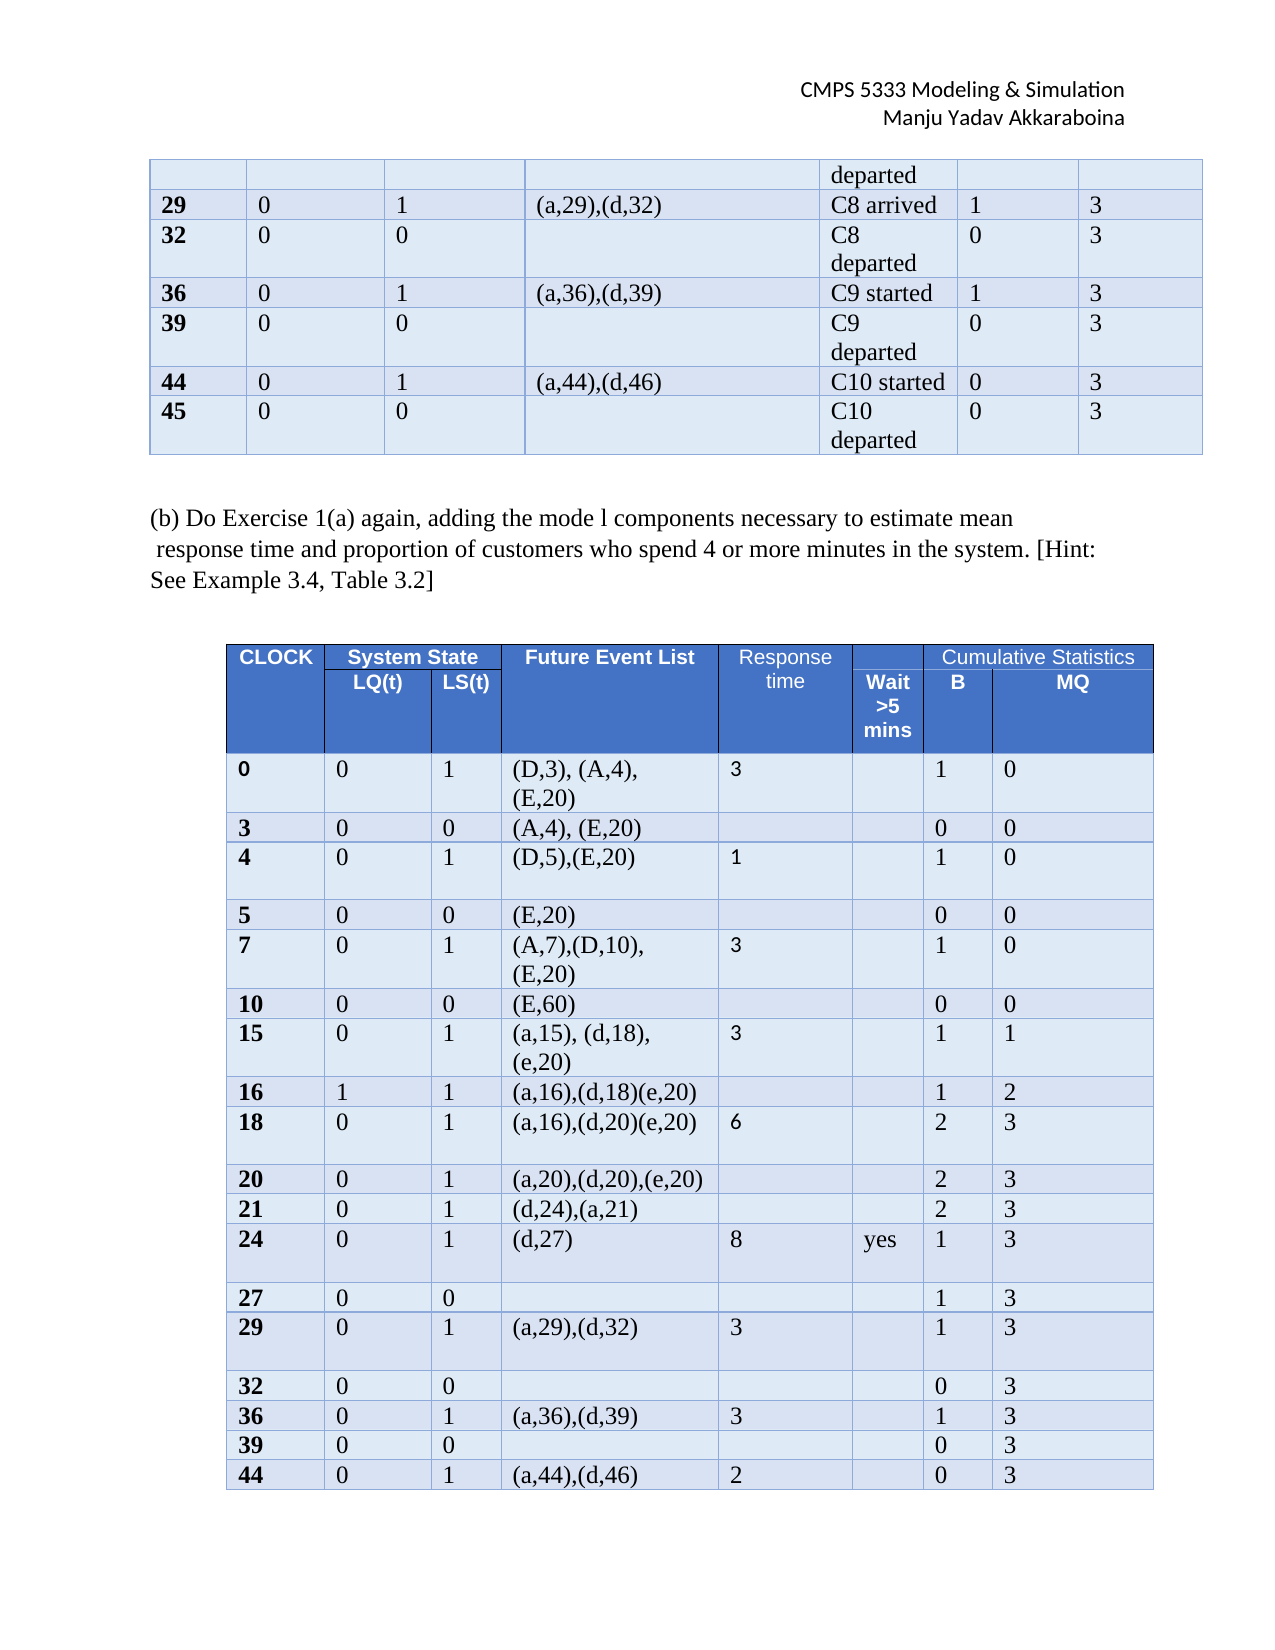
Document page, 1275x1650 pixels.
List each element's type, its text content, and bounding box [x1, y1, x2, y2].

table_cell 1 [924, 1283, 992, 1311]
table_cell 0 [325, 930, 431, 988]
table_cell (d,27) [502, 1224, 718, 1282]
table_cell 36 [151, 278, 246, 307]
table_cell 1 [993, 1019, 1153, 1076]
table_cell 3 [1079, 396, 1202, 454]
table_cell 3 [719, 930, 852, 988]
table_cell [853, 1194, 923, 1223]
table_cell 1 [924, 1019, 992, 1076]
table_cell 2 [993, 1077, 1153, 1106]
table_cell 6 [719, 1107, 852, 1163]
table_cell [502, 1431, 718, 1459]
table_cell 3 [719, 1401, 852, 1429]
table_cell 0 [432, 989, 501, 1017]
table_cell 2 [719, 1460, 852, 1489]
table_cell 1 [432, 1313, 501, 1370]
table_cell 32 [227, 1371, 324, 1400]
table_cell (a,36),(d,39) [526, 278, 819, 307]
table_cell 0 [432, 813, 501, 841]
table_cell 0 [924, 989, 992, 1017]
table_cell [853, 989, 923, 1017]
table_cell 0 [432, 1371, 501, 1400]
table_cell 3 [1079, 220, 1202, 277]
table_cell 0 [958, 220, 1078, 277]
table_cell 1 [432, 1224, 501, 1282]
table_cell 0 [924, 900, 992, 929]
table_cell 1 [432, 1107, 501, 1163]
table_cell [719, 813, 852, 841]
table_cell [853, 1107, 923, 1163]
table_header Future Event List [502, 645, 718, 753]
table_cell 1 [924, 843, 992, 899]
table_cell 1 [924, 1401, 992, 1429]
table_cell 2 [924, 1107, 992, 1163]
table_cell 1 [719, 843, 852, 899]
table_cell 45 [151, 396, 246, 454]
table_cell 27 [227, 1283, 324, 1311]
table_cell 0 [924, 1431, 992, 1459]
table_cell 3 [993, 1107, 1153, 1163]
table_cell yes [853, 1224, 923, 1282]
table_cell 3 [1079, 160, 1202, 189]
table_cell 0 [325, 813, 431, 841]
table_cell 3 [993, 1165, 1153, 1193]
table_cell 0 [385, 308, 524, 366]
table_cell (a,16),(d,18)(e,20) [502, 1077, 718, 1106]
table_cell 3 [1079, 308, 1202, 366]
table_cell 1 [958, 278, 1078, 307]
table_cell 8 [719, 1224, 852, 1282]
table_cell 24 [227, 1224, 324, 1282]
table_cell [853, 1019, 923, 1076]
table_cell [853, 1165, 923, 1193]
table_cell 0 [247, 367, 384, 395]
table_cell 3 [993, 1313, 1153, 1370]
table_cell 0 [247, 220, 384, 277]
table_cell (a,29),(d,32) [526, 190, 819, 219]
table_cell [719, 989, 852, 1017]
table_cell LS(t) [432, 670, 501, 753]
table_cell 15 [227, 1019, 324, 1076]
table_cell 1 [432, 1194, 501, 1223]
table_cell [526, 220, 819, 277]
table_cell C7 departed [820, 160, 957, 189]
table_cell [526, 160, 819, 189]
table_cell 0 [993, 843, 1153, 899]
table_cell 1 [924, 930, 992, 988]
table_cell 1 [924, 1224, 992, 1282]
table_cell (A,4), (E,20) [502, 813, 718, 841]
table_cell (a,36),(d,39) [502, 1401, 718, 1429]
table_cell 1 [432, 1019, 501, 1076]
table_cell 0 [993, 900, 1153, 929]
table_cell 0 [958, 308, 1078, 366]
table_cell 0 [325, 1224, 431, 1282]
table_cell 1 [385, 367, 524, 395]
table_cell 0 [325, 1283, 431, 1311]
table_cell 0 [924, 1460, 992, 1489]
table_cell 3 [719, 1313, 852, 1370]
table_cell [526, 308, 819, 366]
table_cell (E,20) [502, 900, 718, 929]
table_cell C9 departed [820, 308, 957, 366]
table_cell 0 [993, 930, 1153, 988]
table_cell 0 [385, 396, 524, 454]
table_cell 1 [385, 190, 524, 219]
table_cell 0 [958, 367, 1078, 395]
table_cell 29 [151, 190, 246, 219]
table_cell 18 [227, 1107, 324, 1163]
table_cell 0 [325, 1460, 431, 1489]
table_cell 3 [993, 1224, 1153, 1282]
table_cell (a,44),(d,46) [526, 367, 819, 395]
table_cell C10 departed [820, 396, 957, 454]
list (b) Do Exercise 1(a) again, adding the mode l components necessary to estimate mean [150, 503, 1125, 531]
table_cell 0 [325, 843, 431, 899]
table_cell [853, 1460, 923, 1489]
table_cell 39 [151, 308, 246, 366]
table_cell 2 [924, 1194, 992, 1223]
table_cell 1 [432, 1165, 501, 1193]
table_cell 1 [432, 1401, 501, 1429]
table_cell Wait >5 mins [853, 670, 923, 753]
table_cell 0 [924, 813, 992, 841]
table_cell 44 [227, 1460, 324, 1489]
table_cell 3 [227, 813, 324, 841]
table_cell 0 [993, 813, 1153, 841]
table_header Cumulative Statistics [924, 645, 1153, 669]
table_cell 16 [227, 1077, 324, 1106]
table_cell (D,5),(E,20) [502, 843, 718, 899]
table_cell 0 [325, 754, 431, 812]
table_cell C9 started [820, 278, 957, 307]
table_cell (a,44),(d,46) [502, 1460, 718, 1489]
table_cell 0 [227, 754, 324, 812]
table_cell [719, 1371, 852, 1400]
table_cell 0 [385, 220, 524, 277]
list response time and proportion of customers who spend 4 or more minutes in the system. [Hint: See Example 3.4, Table 3.2] [150, 534, 1125, 593]
table_cell (a,15), (d,18),(e,20) [502, 1019, 718, 1076]
table_cell 3 [993, 1194, 1153, 1223]
table_cell (D,3), (A,4), (E,20) [502, 754, 718, 812]
table_cell 0 [247, 160, 384, 189]
table_cell 0 [924, 1371, 992, 1400]
table_cell 5 [227, 900, 324, 929]
table_cell 1 [385, 278, 524, 307]
table_cell 0 [247, 278, 384, 307]
table_cell (a,29),(d,32) [502, 1313, 718, 1370]
table_cell 0 [325, 900, 431, 929]
table_cell 44 [151, 367, 246, 395]
table_cell 3 [719, 754, 852, 812]
table_cell [853, 1401, 923, 1429]
table_cell [853, 1371, 923, 1400]
table_cell 0 [325, 1019, 431, 1076]
table_cell 20 [227, 1165, 324, 1193]
table_cell [853, 900, 923, 929]
table_cell 0 [958, 396, 1078, 454]
table_cell 0 [247, 190, 384, 219]
table_cell [719, 1077, 852, 1106]
table_cell 1 [432, 930, 501, 988]
table_cell 29 [227, 1313, 324, 1370]
table_cell 0 [325, 1371, 431, 1400]
table_header CLOCK [227, 645, 324, 753]
table_cell C10 started [820, 367, 957, 395]
table_cell 0 [325, 1313, 431, 1370]
table_cell 0 [325, 1107, 431, 1163]
table_cell 27 [151, 160, 246, 189]
table_cell 1 [924, 754, 992, 812]
table_cell 0 [325, 1165, 431, 1193]
table_cell 0 [993, 989, 1153, 1017]
table_cell 3 [993, 1431, 1153, 1459]
table_cell 0 [325, 1194, 431, 1223]
table_cell 36 [227, 1401, 324, 1429]
table_cell 0 [993, 754, 1153, 812]
table_cell [853, 1077, 923, 1106]
table_cell 0 [432, 1283, 501, 1311]
table_cell (E,60) [502, 989, 718, 1017]
table_cell [719, 1194, 852, 1223]
table_cell 0 [432, 900, 501, 929]
table_cell 0 [325, 989, 431, 1017]
table_cell MQ [993, 670, 1153, 753]
table_cell [526, 396, 819, 454]
table_cell 1 [325, 1077, 431, 1106]
table_cell 1 [924, 1313, 992, 1370]
table_cell B [924, 670, 992, 753]
table_cell 1 [432, 843, 501, 899]
table_cell 10 [227, 989, 324, 1017]
table_cell 7 [227, 930, 324, 988]
table_cell [719, 900, 852, 929]
table_cell [853, 930, 923, 988]
table_cell 1 [432, 1077, 501, 1106]
table_cell C8 departed [820, 220, 957, 277]
table_header Response time [719, 645, 852, 753]
table_cell [719, 1431, 852, 1459]
table_cell 3 [1079, 367, 1202, 395]
table_cell 0 [385, 160, 524, 189]
table_cell (d,24),(a,21) [502, 1194, 718, 1223]
table_cell 3 [993, 1371, 1153, 1400]
table_cell 1 [958, 160, 1078, 189]
table_cell C8 arrived [820, 190, 957, 219]
table_cell (A,7),(D,10),(E,20) [502, 930, 718, 988]
table_cell 0 [325, 1431, 431, 1459]
table_cell 3 [1079, 278, 1202, 307]
table_cell LQ(t) [325, 670, 431, 753]
table_cell 39 [227, 1431, 324, 1459]
table_cell (a,16),(d,20)(e,20) [502, 1107, 718, 1163]
table_cell 21 [227, 1194, 324, 1223]
table_cell [502, 1283, 718, 1311]
table_cell 0 [325, 1401, 431, 1429]
table_cell 3 [993, 1283, 1153, 1311]
table_cell [853, 813, 923, 841]
table_cell [853, 843, 923, 899]
table_cell [719, 1283, 852, 1311]
table_cell [719, 1165, 852, 1193]
table_cell [502, 1371, 718, 1400]
table_cell 1 [958, 190, 1078, 219]
table_cell 0 [247, 308, 384, 366]
table_cell 3 [1079, 190, 1202, 219]
table_cell [853, 754, 923, 812]
table_cell 3 [719, 1019, 852, 1076]
table_cell 4 [227, 843, 324, 899]
table_cell 3 [993, 1401, 1153, 1429]
table_cell [853, 1283, 923, 1311]
table_cell [853, 1313, 923, 1370]
table_cell [853, 1431, 923, 1459]
table_cell 1 [924, 1077, 992, 1106]
table_header [853, 645, 923, 669]
table_cell 1 [432, 754, 501, 812]
table_cell 1 [432, 1460, 501, 1489]
table_cell 0 [247, 396, 384, 454]
table_header System State [325, 645, 501, 669]
table_cell 2 [924, 1165, 992, 1193]
table_cell (a,20),(d,20),(e,20) [502, 1165, 718, 1193]
table_cell 3 [993, 1460, 1153, 1489]
table_cell 0 [432, 1431, 501, 1459]
table_cell 32 [151, 220, 246, 277]
